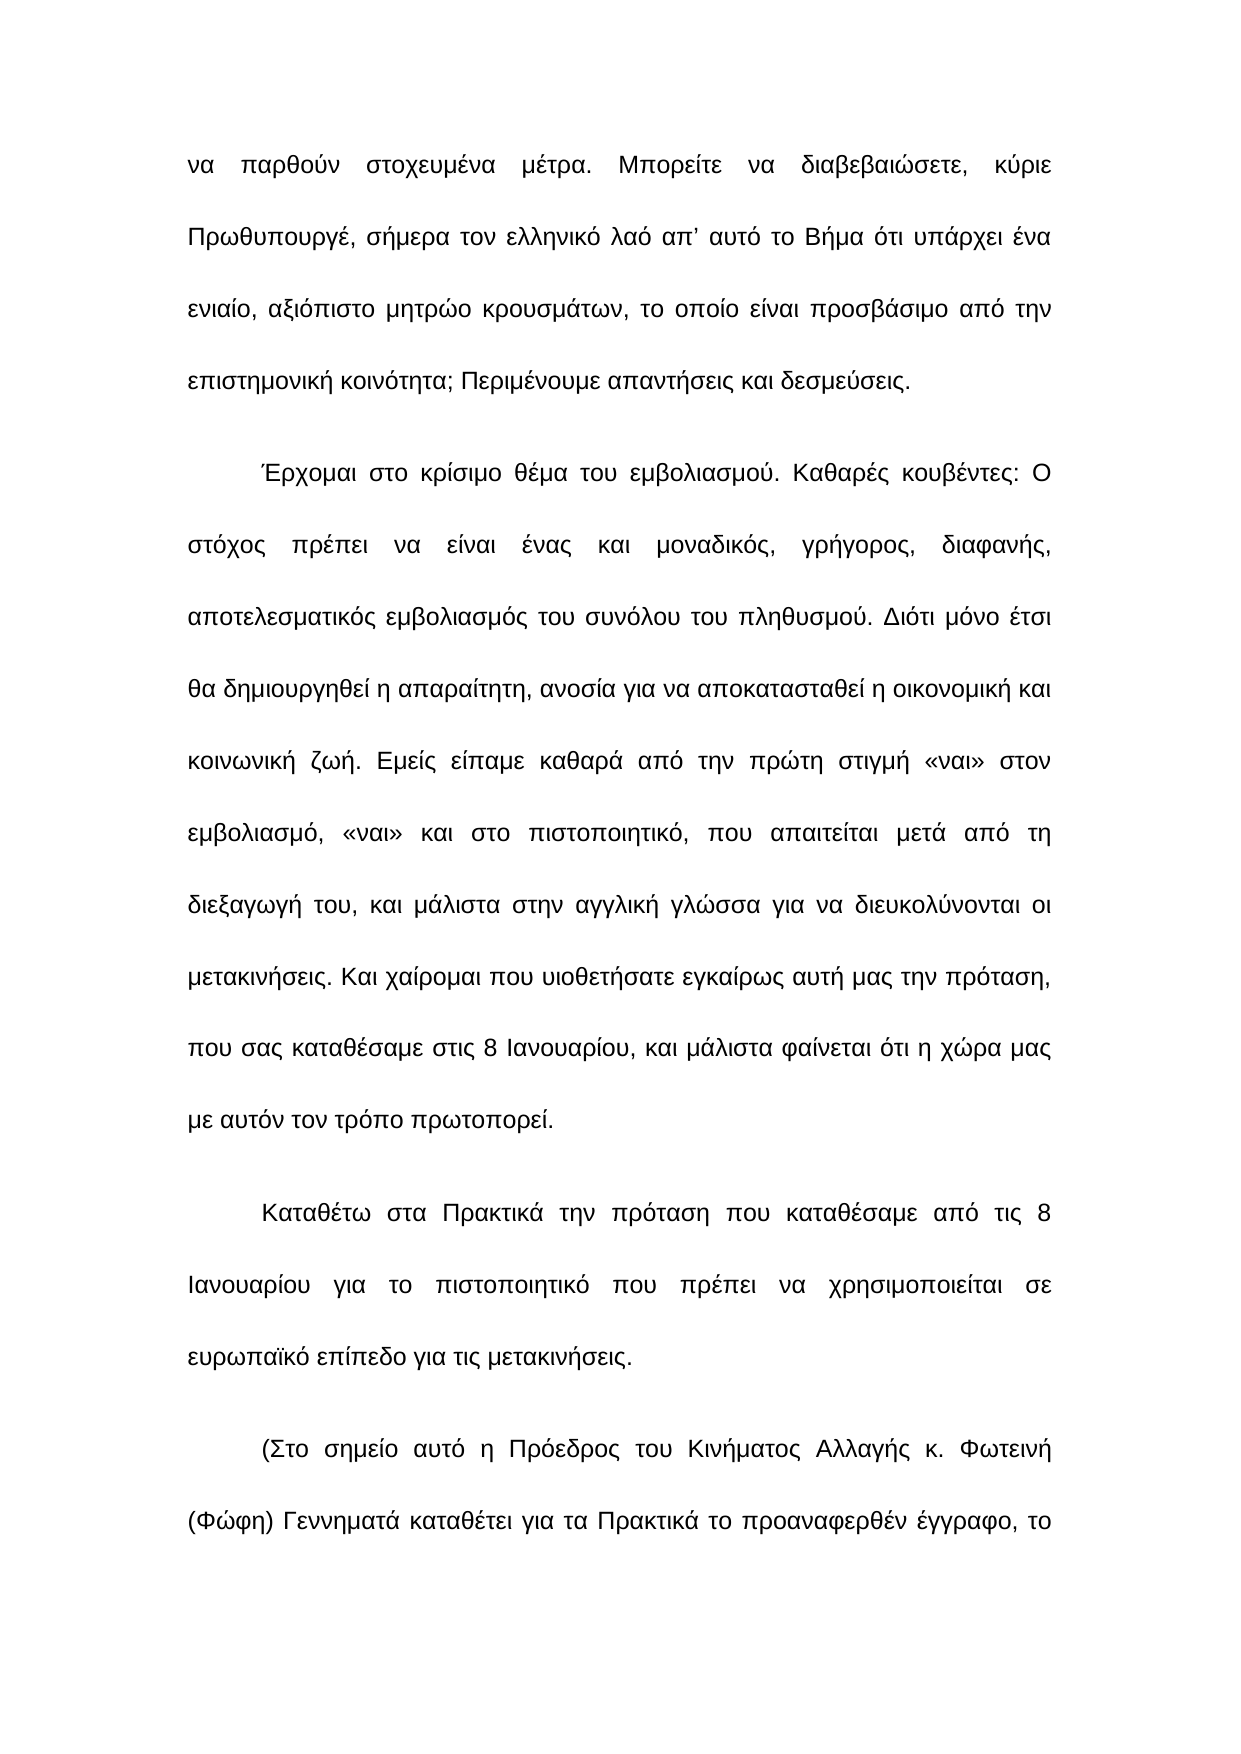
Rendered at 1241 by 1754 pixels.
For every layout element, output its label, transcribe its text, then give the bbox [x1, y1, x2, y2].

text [187, 150, 1053, 394]
text Καταθέτω στα Πρακτικά την πρόταση που καταθέσαμε από τις 8 Ιανουαρίου για το πιστοποιητικό που πρέπει να χρησιμοποιείται σε ευρωπαϊκό επίπεδο για τις μετακινήσεις. [187, 1198, 1053, 1370]
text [187, 1434, 1053, 1535]
text Έρχομαι στο κρίσιμο θέμα του εμβολιασμού. Καθαρές κουβέντες: Ο στόχος πρέπει να είναι ένας και μοναδικός, γρήγορος, διαφανής, αποτελεσματικός εμβολιασμός του συνόλου του πληθυσμού. Διότι μόνο έτσι θα δημιουργηθεί η απαραίτητη, ανοσία για να αποκατασταθεί η οικονομική και κοινωνική ζωή. Εμείς είπαμε καθαρά από την πρώτη στιγμή «ναι» στον εμβολιασμό, «ναι» και στο πιστοποιητικό, που απαιτείται μετά από τη διεξαγωγή του, και μάλιστα στην αγγλική γλώσσα για να διευκολύνονται οι μετακινήσεις. Και χαίρομαι που υιοθετήσατε εγκαίρως αυτή μας την πρόταση, που σας καταθέσαμε στις 8 Ιανουαρίου, και μάλιστα φαίνεται ότι η χώρα μας με αυτόν τον τρόπο πρωτοπορεί. [187, 458, 1053, 1134]
